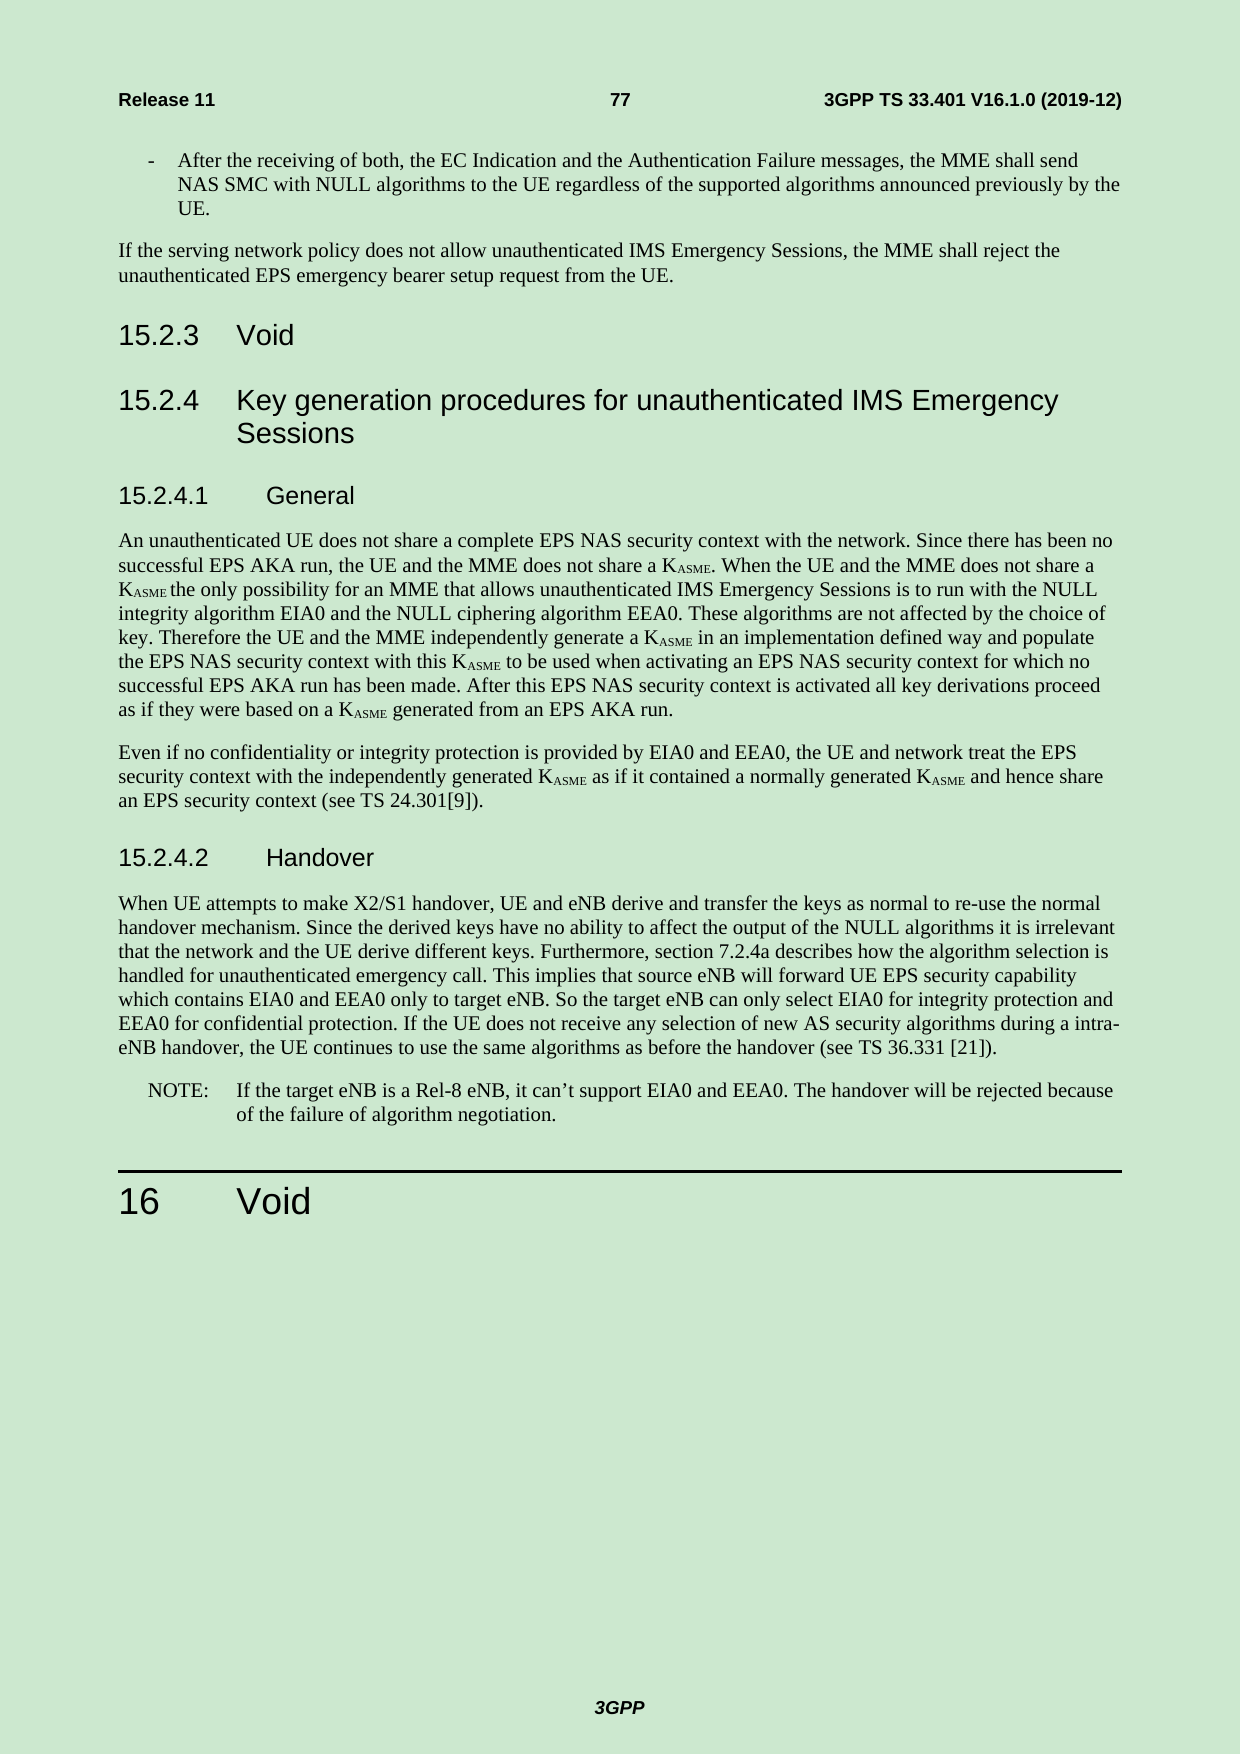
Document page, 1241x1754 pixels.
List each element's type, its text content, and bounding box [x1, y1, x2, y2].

subtitle 15.2.4 Key generation procedures for unauthenticated IMS Emergency Sessions [118, 383, 1122, 450]
subtitle 15.2.3 Void [118, 318, 1122, 351]
text When UE attempts to make X2/S1 handover, UE and eNB derive and transfer the keys as normal to re-use the normal handover mechanism. Since the derived keys have no ability to affect the output of the NULL algorithms it is irrelevant that the network and the UE derive different keys. Furthermore, section describes how the algorithm selection is handled for unauthenticated emergency call. This implies that source eNB will forward UE EPS security capability which contains EIA0 and EEA0 only to target eNB. So the target eNB can only select EIA0 for integrity protection and EEA0 for confidential protection. If the UE does not receive any selection of new AS security algorithms during a intra-eNB handover, the UE continues to use the same algorithms as before the handover (see TS 36.331 [21]). [118, 891, 1122, 1059]
text If the serving network policy does not allow unauthenticated IMS Emergency Sessions, the MME shall reject the unauthenticated EPS emergency bearer setup request from the UE. [118, 238, 1122, 287]
text - After the receiving of both, the EC Indication and the Authentication Failure messages, the MME shall send NAS SMC with NULL algorithms to the UE regardless of the supported algorithms announced previously by the UE. [148, 147, 1122, 220]
subtitle 15.2.4.2 Handover [118, 843, 1122, 872]
text Even if no confidentiality or integrity protection is provided by EIA0 and EEA0, the UE and network treat the EPS security context with the independently generated KASME as if it contained a normally generated KASME and hence share an EPS security context (see TS 24.301[9]). [118, 740, 1122, 812]
subtitle 16 Void [118, 1173, 1122, 1222]
text NOTE: If the target eNB is a Rel-8 eNB, it can’t support EIA0 and EEA0. The handover will be rejected because of the failure of algorithm negotiation. [148, 1078, 1122, 1126]
subtitle 15.2.4.1 General [118, 481, 1122, 510]
text An unauthenticated UE does not share a complete EPS NAS security context with the network. Since there has been no successful EPS AKA run, the UE and the MME does not share a KASME. When the UE and the MME does not share a KASME the only possibility for an MME that allows unauthenticated IMS Emergency Sessions is to run with the NULL integrity algorithm EIA0 and the NULL ciphering algorithm EEA0. These algorithms are not affected by the choice of key. Therefore the UE and the MME independently generate a KASME in an implementation defined way and populate the EPS NAS security context with this KASME to be used when activating an EPS NAS security context for which no successful EPS AKA run has been made. After this EPS NAS security context is activated all key derivations proceed as if they were based on a KASME generated from an EPS AKA run. [118, 528, 1122, 721]
